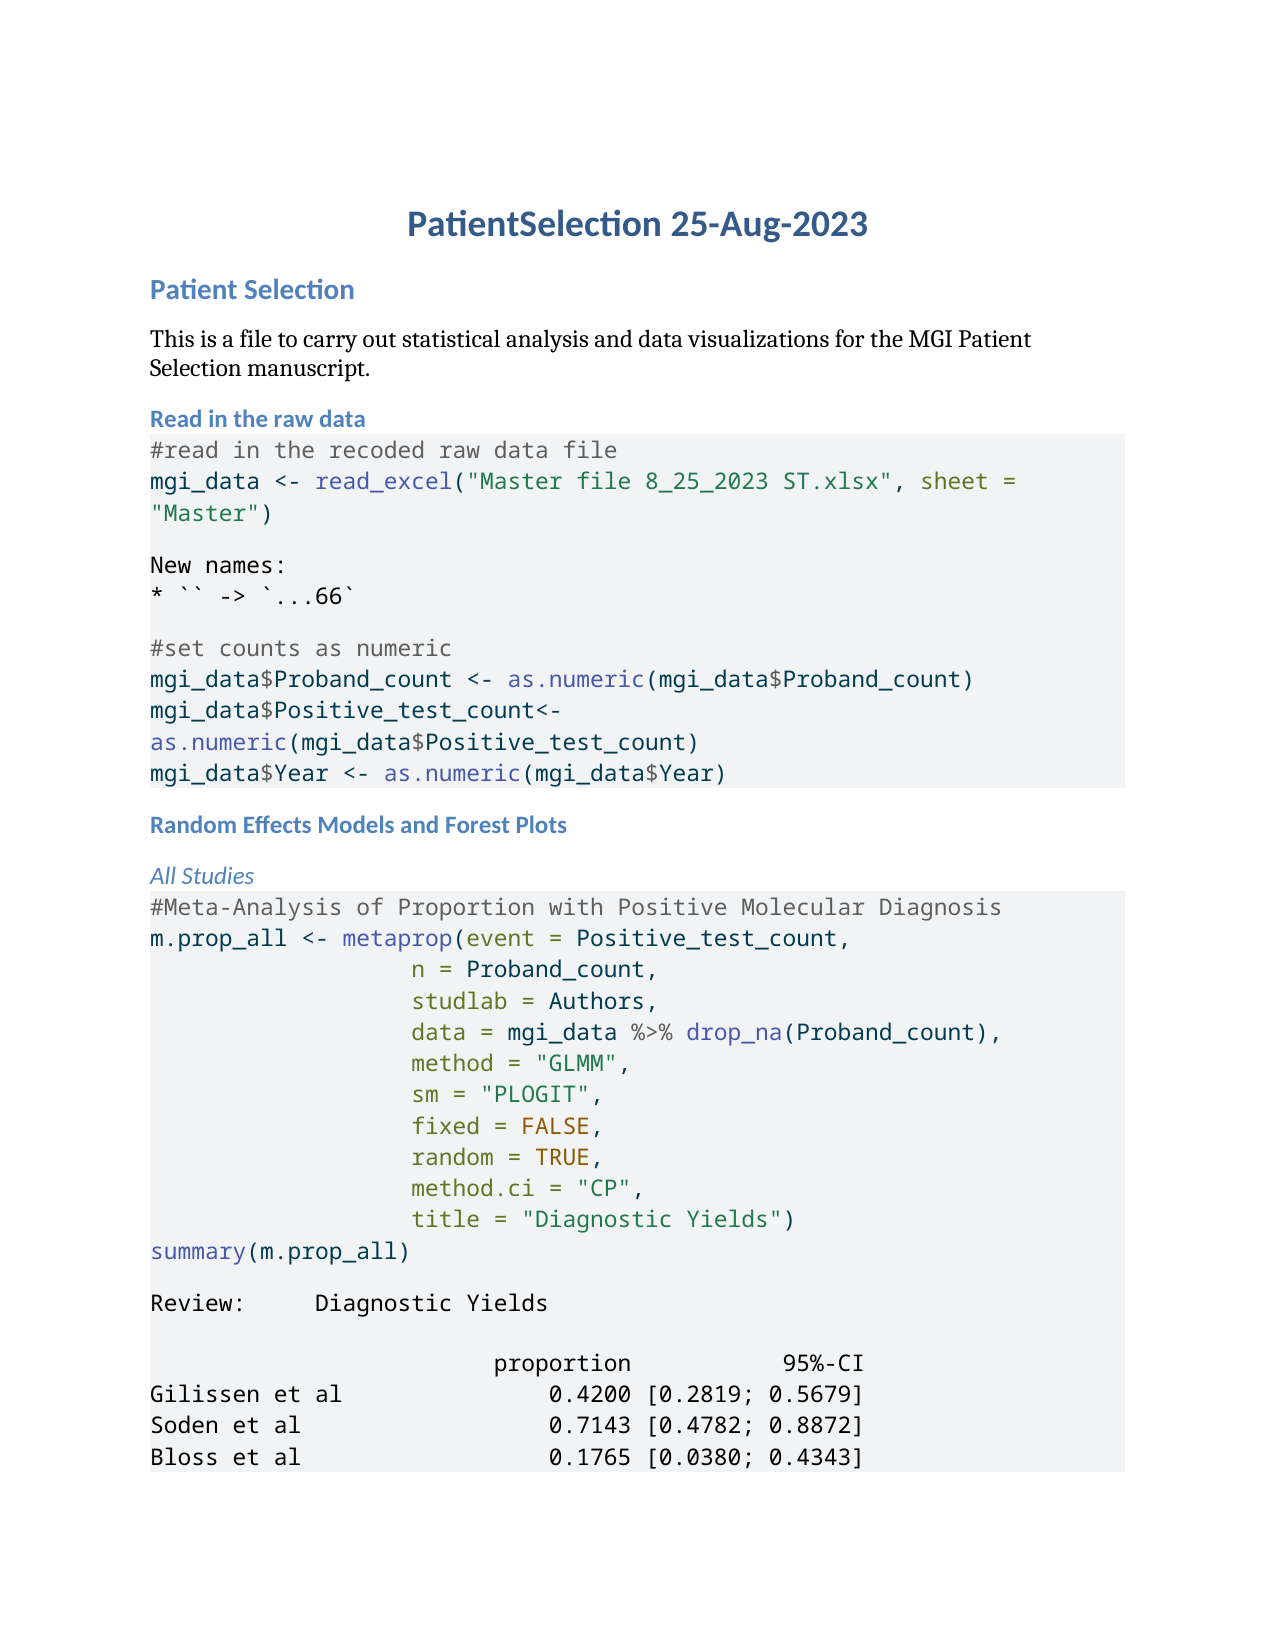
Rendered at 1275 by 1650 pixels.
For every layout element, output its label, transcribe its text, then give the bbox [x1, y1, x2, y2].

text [150, 1287, 1125, 1472]
subtitle All Studies [150, 860, 1125, 891]
subtitle Random Effects Models and Forest Plots [150, 809, 1125, 839]
title PatientSelection 25-Aug-2023 [150, 200, 1125, 246]
text #Meta-Analysis of Proportion with Positive Molecular Diagnosis m.prop_all <- metaprop(event = Positive_test_count, n = Proband_count, studlab = Authors, data = mgi_data %>% drop_na(Proband_count), method = "GLMM", sm = "PLOGIT", fixed = FALSE, random = TRUE, method.ci = "CP", title = "Diagnostic Yields") summary(m.prop_all) [150, 891, 1125, 1266]
text New names: * `` -> `...66` [150, 549, 1125, 611]
text This is a file to carry out statistical analysis and data visualizations for the MGI Patient Selection manuscript. [150, 325, 1125, 383]
subtitle Read in the raw data [150, 403, 1125, 434]
text #set counts as numeric mgi_data$Proband_count <- as.numeric(mgi_data$Proband_count) mgi_data$Positive_test_count<- as.numeric(mgi_data$Positive_test_count) mgi_data$Year <- as.numeric(mgi_data$Year) [150, 632, 1125, 788]
subtitle Patient Selection [150, 271, 1125, 306]
text #read in the recoded raw data file mgi_data <- read_excel("Master file 8_25_2023 ST.xlsx", sheet = "Master") [274, 434, 1125, 528]
